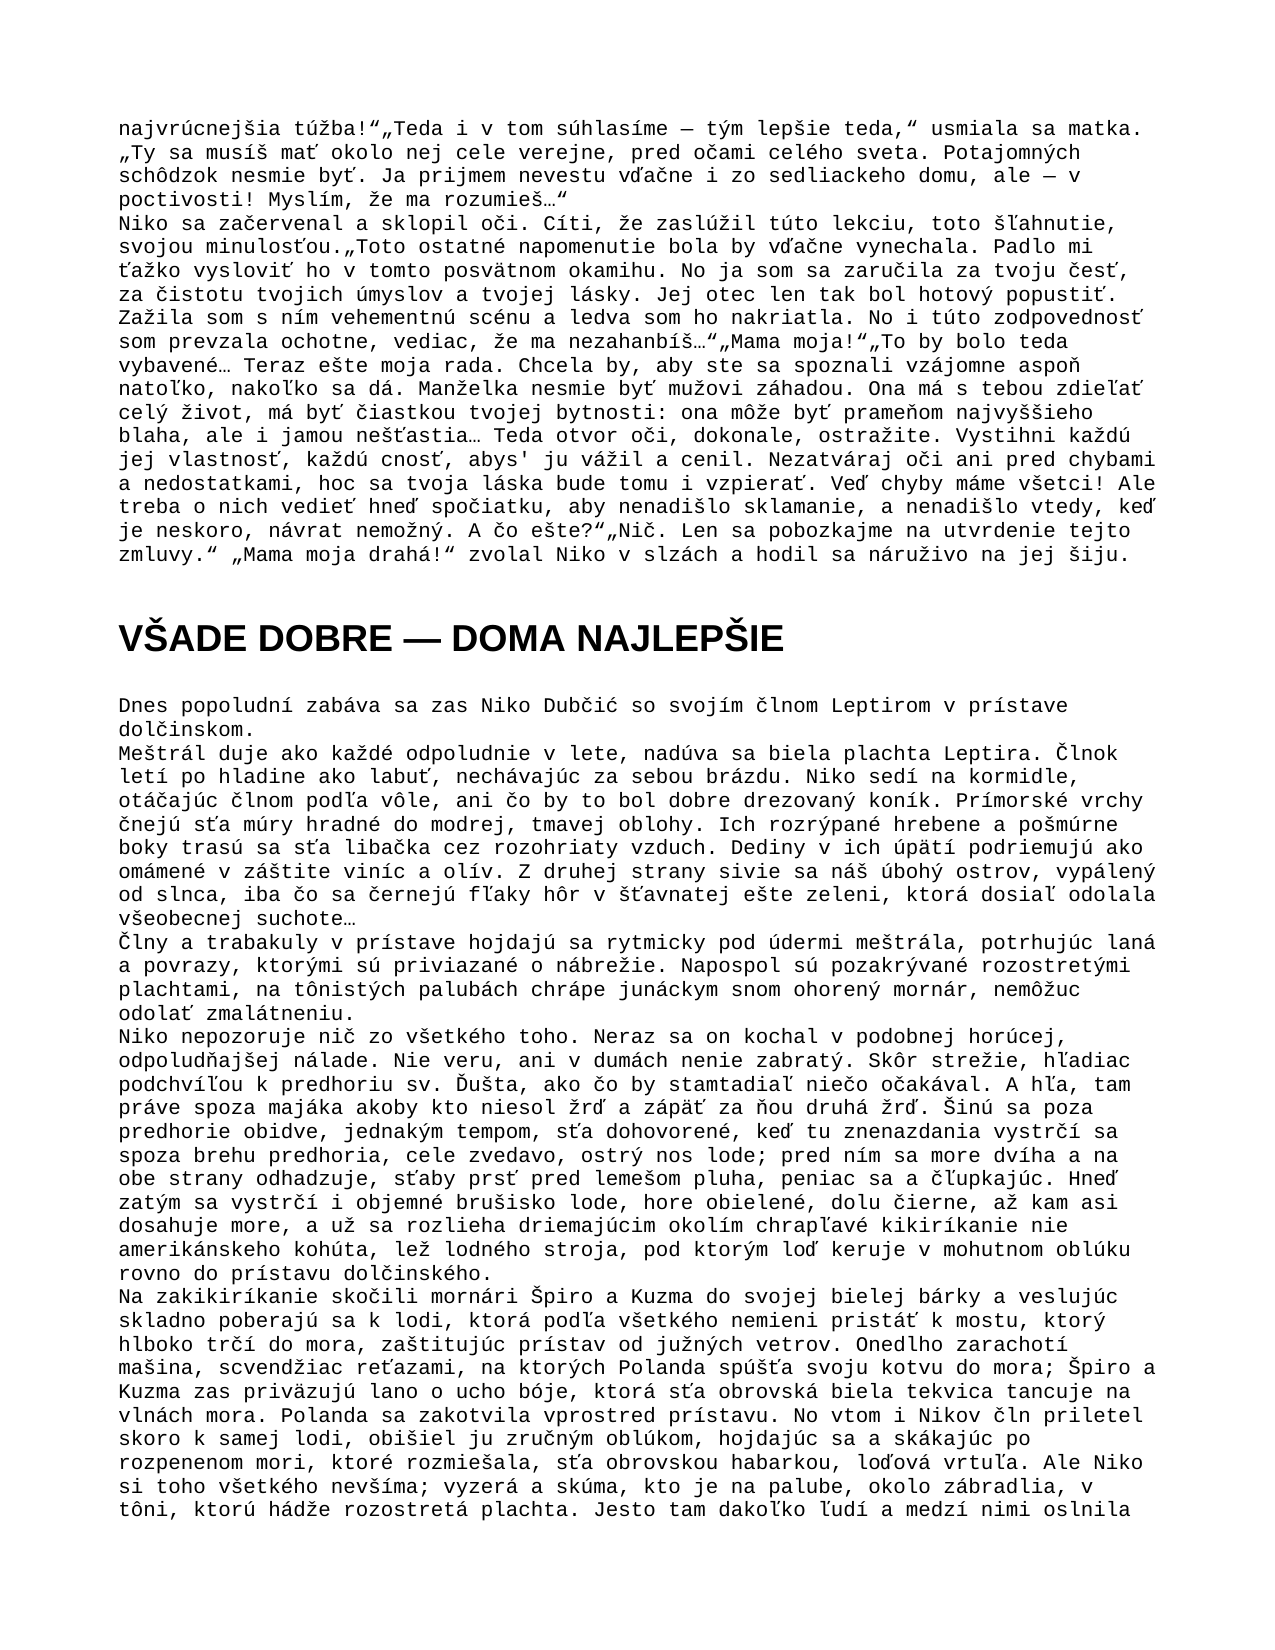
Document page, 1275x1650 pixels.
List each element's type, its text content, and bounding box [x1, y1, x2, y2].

text Niko nepozoruje nič zo všetkého toho. Neraz sa on kochal v podobnej horúcej, odpoludňajšej nálade. Nie veru, ani v dumách nenie zabratý. Skôr strežie, hľadiac podchvíľou k predhoriu sv. Ďušta, ako čo by stamtadiaľ niečo očakával. A hľa, tam práve spoza majáka akoby kto niesol žrď a zápäť za ňou druhá žrď. Šinú sa poza predhorie obidve, jednakým tempom, sťa dohovorené, keď tu znenazdania vystrčí sa spoza brehu predhoria, cele zvedavo, ostrý nos lode; pred ním sa more dvíha a na obe strany odhadzuje, sťaby prsť pred lemešom pluha, peniac sa a čľupkajúc. Hneď zatým sa vystrčí i objemné brušisko lode, hore obielené, dolu čierne, až kam asi dosahuje more, a už sa rozlieha driemajúcim okolím chrapľavé kikiríkanie nie amerikánskeho kohúta, lež lodného stroja, pod ktorým loď keruje v mohutnom oblúku rovno do prístavu dolčinského. [118, 1026, 1157, 1286]
subtitle VŠADE DOBRE — DOMA NAJLEPŠIE [118, 616, 1157, 659]
text Niko sa začervenal a sklopil oči. Cíti, že zaslúžil túto lekciu, toto šľahnutie, svojou minulosťou.„Toto ostatné napomenutie bola by vďačne vynechala. Padlo mi ťažko vysloviť ho v tomto posvätnom okamihu. No ja som sa zaručila za tvoju česť, za čistotu tvojich úmyslov a tvojej lásky. Jej otec len tak bol hotový popustiť. Zažila som s ním vehementnú scénu a ledva som ho nakriatla. No i túto zodpovednosť som prevzala ochotne, vediac, že ma nezahanbíš…“„Mama moja!“„To by bolo teda vybavené… Teraz ešte moja rada. Chcela by, aby ste sa spoznali vzájomne aspoň natoľko, nakoľko sa dá. Manželka nesmie byť mužovi záhadou. Ona má s tebou zdieľať celý život, má byť čiastkou tvojej bytnosti: ona môže byť prameňom najvyššieho blaha, ale i jamou nešťastia… Teda otvor oči, dokonale, ostražite. Vystihni každú jej vlastnosť, každú cnosť, abys' ju vážil a cenil. Nezatváraj oči ani pred chybami a nedostatkami, hoc sa tvoja láska bude tomu i vzpierať. Veď chyby máme všetci! Ale treba o nich vedieť hneď spočiatku, aby nenadišlo sklamanie, a nenadišlo vtedy, keď je neskoro, návrat nemožný. A čo ešte?“„Nič. Len sa pobozkajme na utvrdenie tejto zmluvy.“ „Mama moja drahá!“ zvolal Niko v slzách a hodil sa náruživo na jej šiju. [118, 213, 1157, 567]
text Dnes popoludní zabáva sa zas Niko Dubčić so svojím člnom Leptirom v prístave dolčinskom. [118, 695, 1157, 743]
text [118, 118, 1157, 213]
text Meštrál duje ako každé odpoludnie v lete, nadúva sa biela plachta Leptira. Člnok letí po hladine ako labuť, nechávajúc za sebou brázdu. Niko sedí na kormidle, otáčajúc člnom podľa vôle, ani čo by to bol dobre drezovaný koník. Prímorské vrchy čnejú sťa múry hradné do modrej, tmavej oblohy. Ich rozrýpané hrebene a pošmúrne boky trasú sa sťa libačka cez rozohriaty vzduch. Dediny v ich úpätí podriemujú ako omámené v záštite viníc a olív. Z druhej strany sivie sa náš úbohý ostrov, vypálený od slnca, iba čo sa černejú fľaky hôr v šťavnatej ešte zeleni, ktorá dosiaľ odolala všeobecnej suchote… [118, 743, 1157, 932]
text Člny a trabakuly v prístave hojdajú sa rytmicky pod údermi meštrála, potrhujúc laná a povrazy, ktorými sú priviazané o nábrežie. Napospol sú pozakrývané rozostretými plachtami, na tônistých palubách chrápe junáckym snom ohorený mornár, nemôžuc odolať zmalátneniu. [118, 932, 1157, 1026]
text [118, 1286, 1157, 1523]
